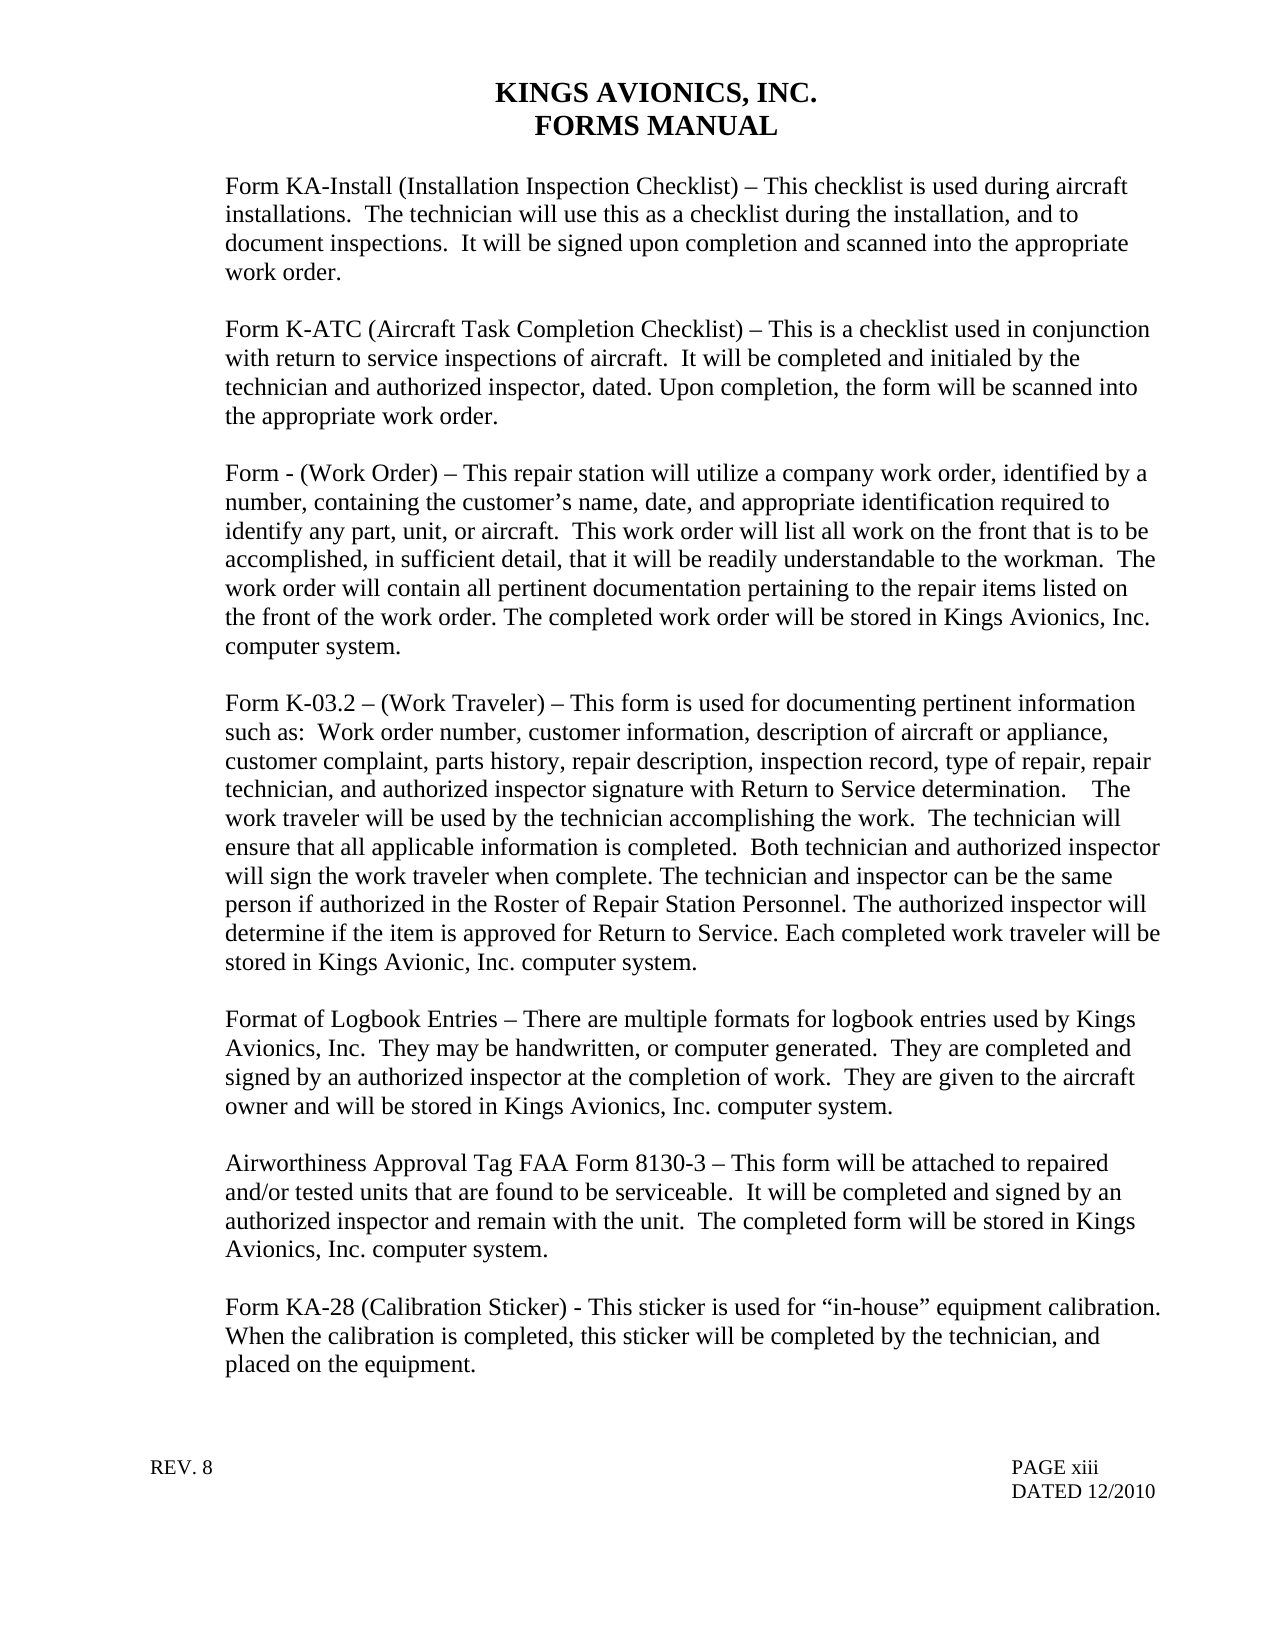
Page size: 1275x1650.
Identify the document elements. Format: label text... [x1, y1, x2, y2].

text Form KA-Install (Installation Inspection Checklist) – This checklist is used during aircraft installations. The technician will use this as a checklist during the installation, and to document inspections. It will be signed upon completion and scanned into the appropriate work order. [225, 171, 1162, 286]
text Form K-03.2 – (Work Traveler) – This form is used for documenting pertinent information such as: Work order number, customer information, description of aircraft or appliance, customer complaint, parts history, repair description, inspection record, type of repair, repair technician, and authorized inspector signature with Return to Service determination. The work traveler will be used by the technician accomplishing the work. The technician will ensure that all applicable information is completed. Both technician and authorized inspector will sign the work traveler when complete. The technician and inspector can be the same person if authorized in the Roster of Repair Station Personnel. The authorized inspector will determine if the item is approved for Return to Service. Each completed work traveler will be stored in Kings Avionic, Inc. computer system. [225, 688, 1162, 976]
text Airworthiness Approval Tag FAA Form 8130-3 – This form will be attached to repaired and/or tested units that are found to be serviceable. It will be completed and signed by an authorized inspector and remain with the unit. The completed form will be stored in Kings Avionics, Inc. computer system. [225, 1148, 1162, 1263]
text Form KA-28 (Calibration Sticker) - This sticker is used for “in-house” equipment calibration. When the calibration is completed, this sticker will be completed by the technician, and placed on the equipment. [225, 1292, 1162, 1378]
text Format of Logbook Entries – There are multiple formats for logbook entries used by Kings Avionics, Inc. They may be handwritten, or computer generated. They are completed and signed by an authorized inspector at the completion of work. They are given to the aircraft owner and will be stored in Kings Avionics, Inc. computer system. [225, 1004, 1162, 1119]
text Form K-ATC (Aircraft Task Completion Checklist) – This is a checklist used in conjunction with return to service inspections of aircraft. It will be completed and initialed by the technician and authorized inspector, dated. Upon completion, the form will be scanned into the appropriate work order. [225, 314, 1162, 429]
text Form - (Work Order) – This repair station will utilize a company work order, identified by a number, containing the customer’s name, date, and appropriate identification required to identify any part, unit, or aircraft. This work order will list all work on the front that is to be accomplished, in sufficient detail, that it will be readily understandable to the workman. The work order will contain all pertinent documentation pertaining to the repair items listed on the front of the work order. The completed work order will be stored in Kings Avionics, Inc. computer system. [225, 458, 1162, 659]
